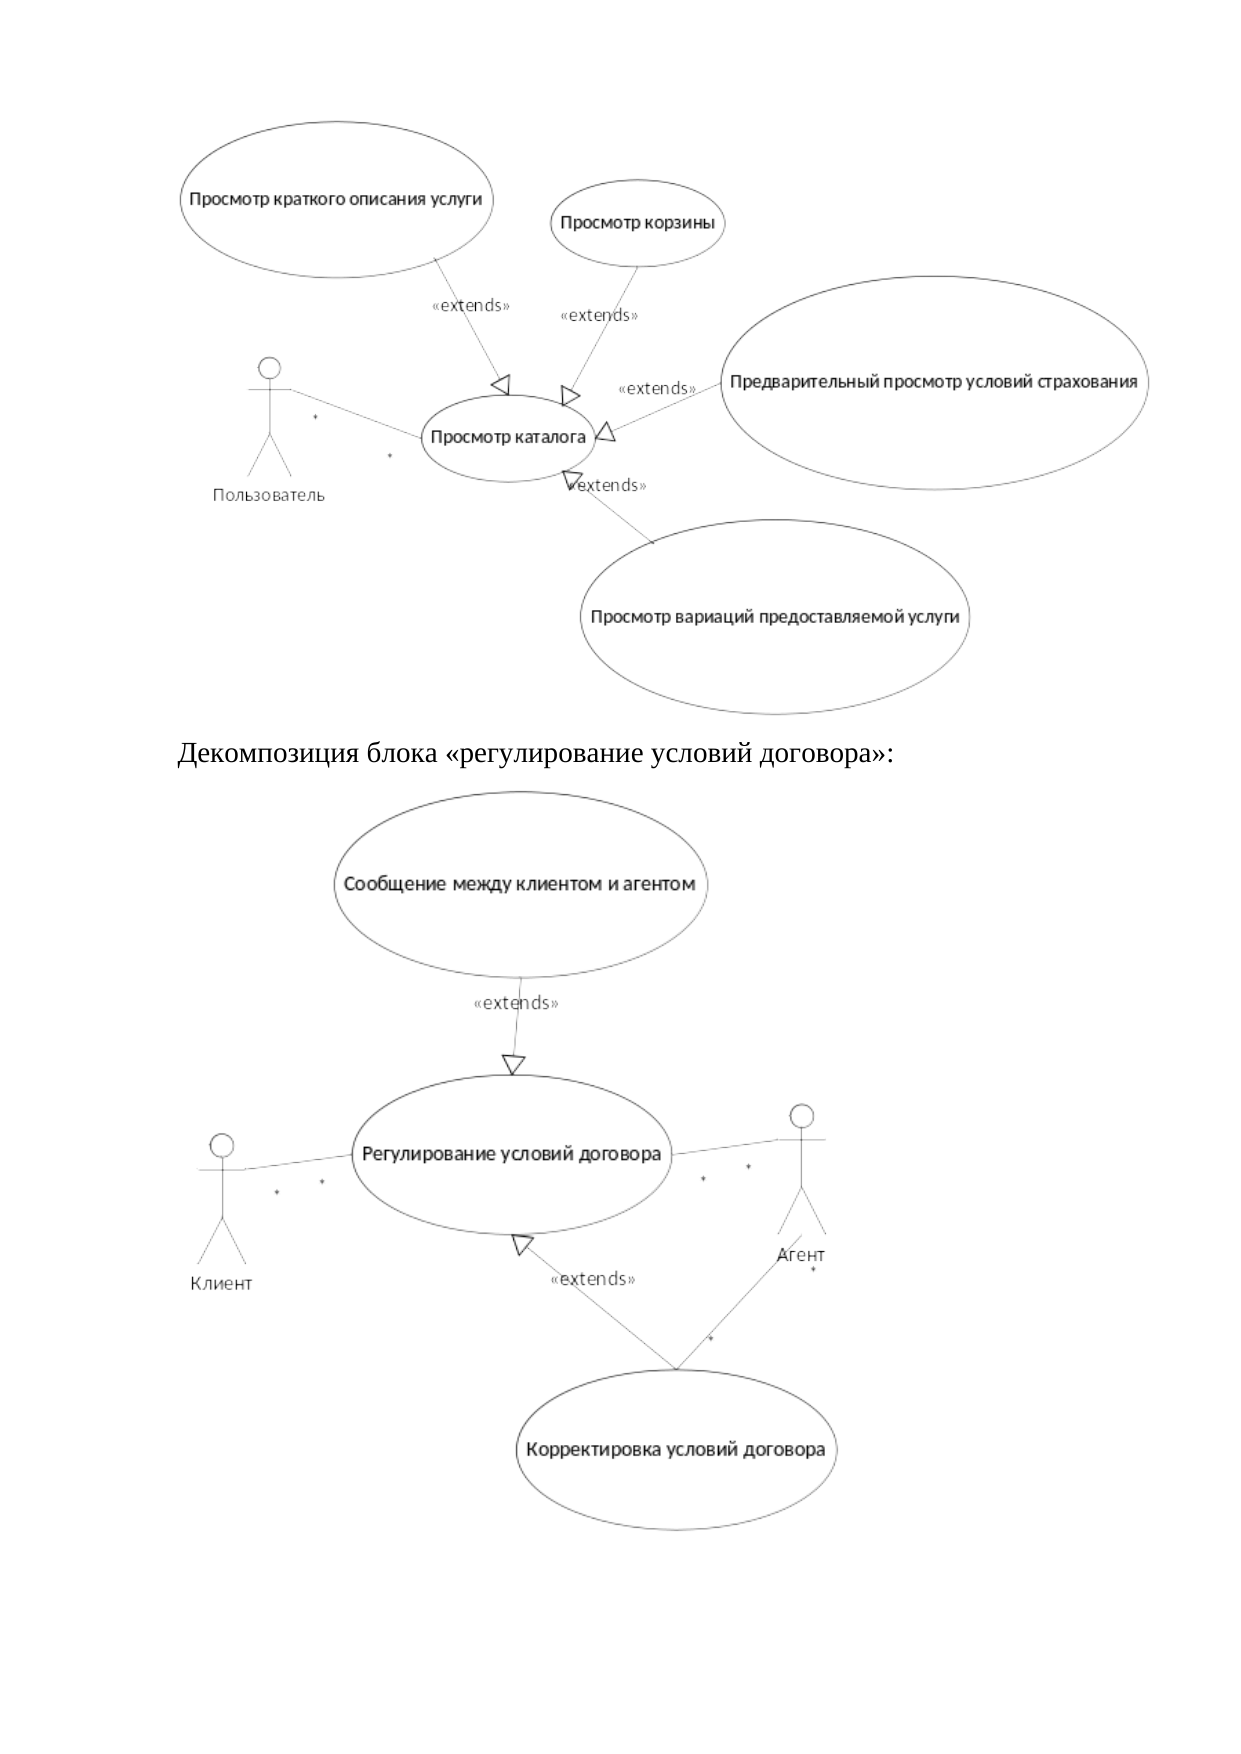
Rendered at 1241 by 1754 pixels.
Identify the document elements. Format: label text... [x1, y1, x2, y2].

text Декомпозиция блока «регулирование условий договора»: [177, 736, 1152, 769]
